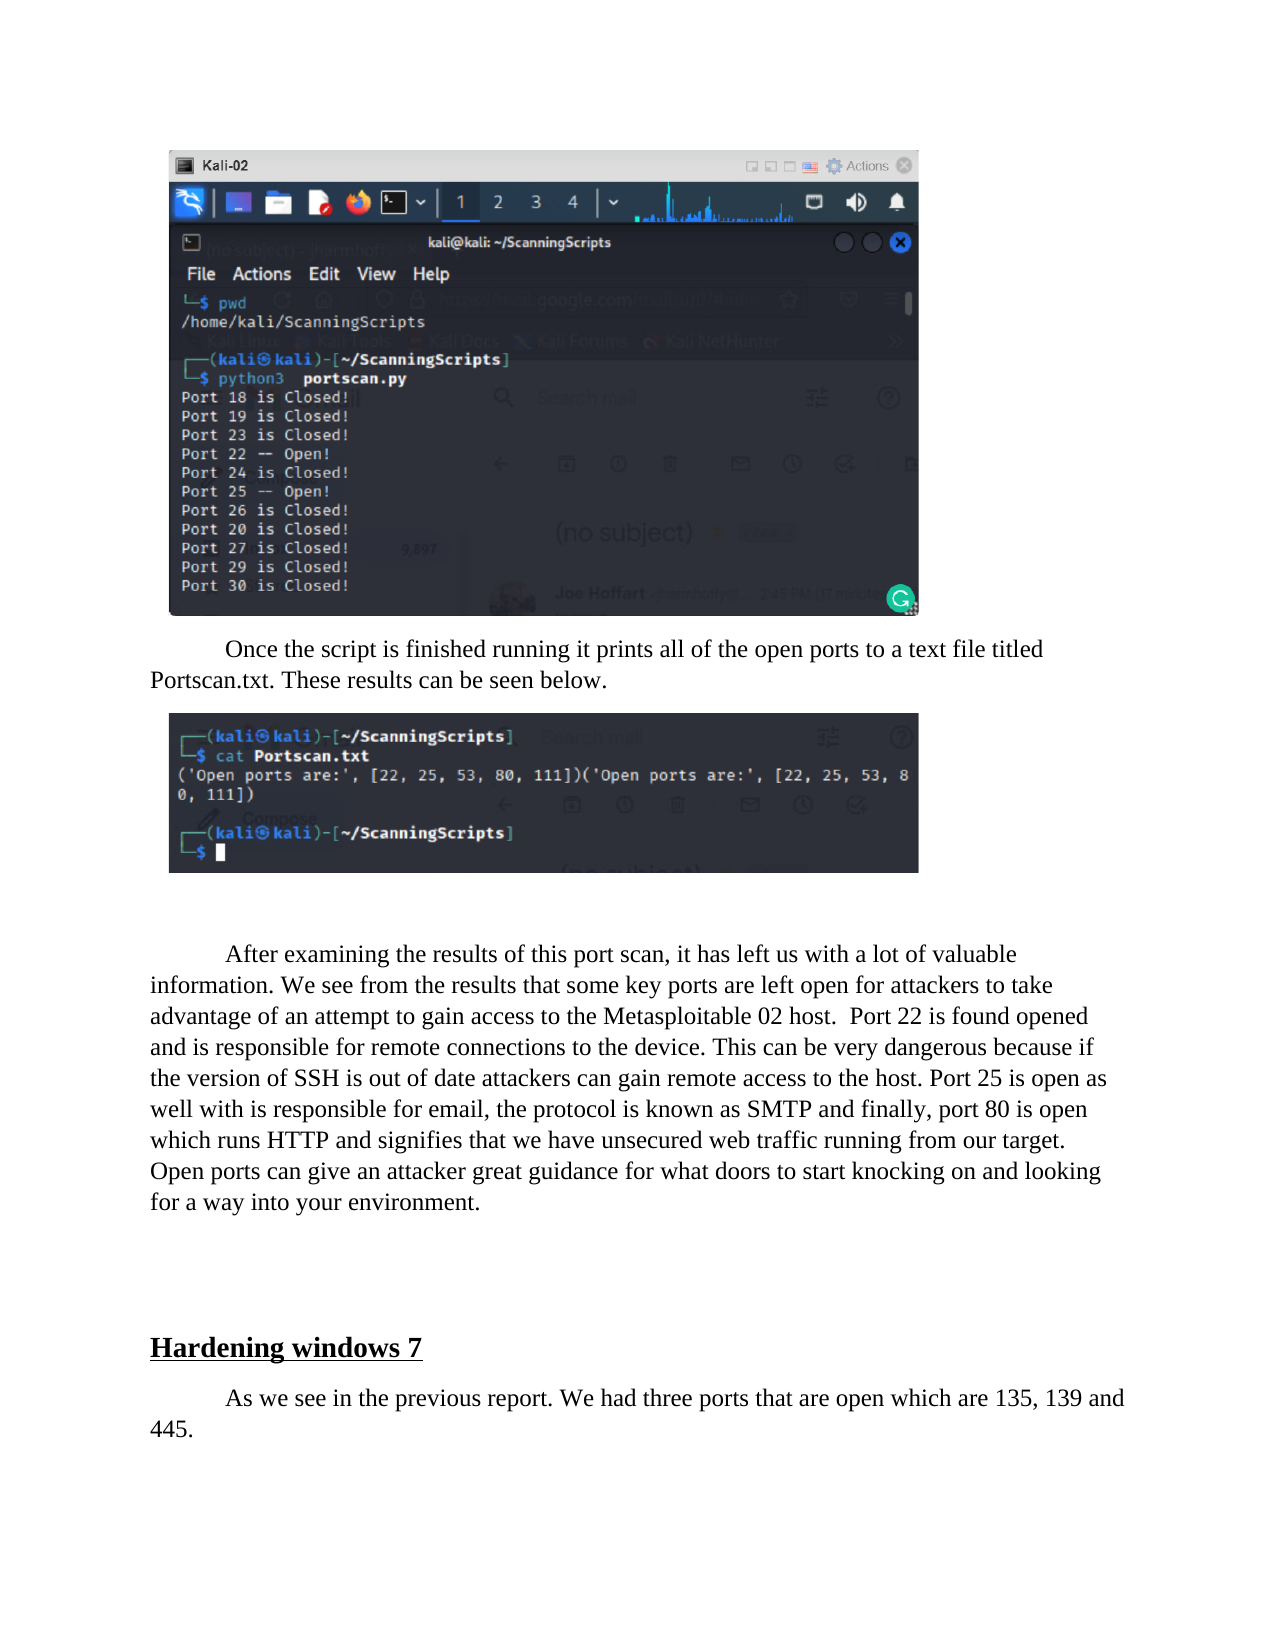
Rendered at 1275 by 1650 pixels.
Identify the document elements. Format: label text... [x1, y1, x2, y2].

text Once the script is finished running it prints all of the open ports to a text file titled Portscan.txt. These results can be seen below. [150, 634, 1125, 694]
text After examining the results of this port scan, it has left us with a lot of valuable information. We see from the results that some key ports are left open for attackers to take advantage of an attempt to gain access to the Metasploitable 02 host. Port 22 is found opened and is responsible for remote connections to the device. This can be very dangerous because if the version of SSH is out of date attackers can gain remote access to the host. Port 25 is open as well with is responsible for email, the protocol is known as SMTP and finally, port 80 is open which runs HTTP and signifies that we have unsecured web traffic running from our target. Open ports can give an attacker great guidance for what doors to start knocking on and looking for a way into your environment. [150, 939, 1125, 1216]
text Hardening windows 7 [150, 1331, 1125, 1364]
text As we see in the previous report. We had three ports that are open which are 135, 139 and 445. [150, 1383, 1125, 1443]
